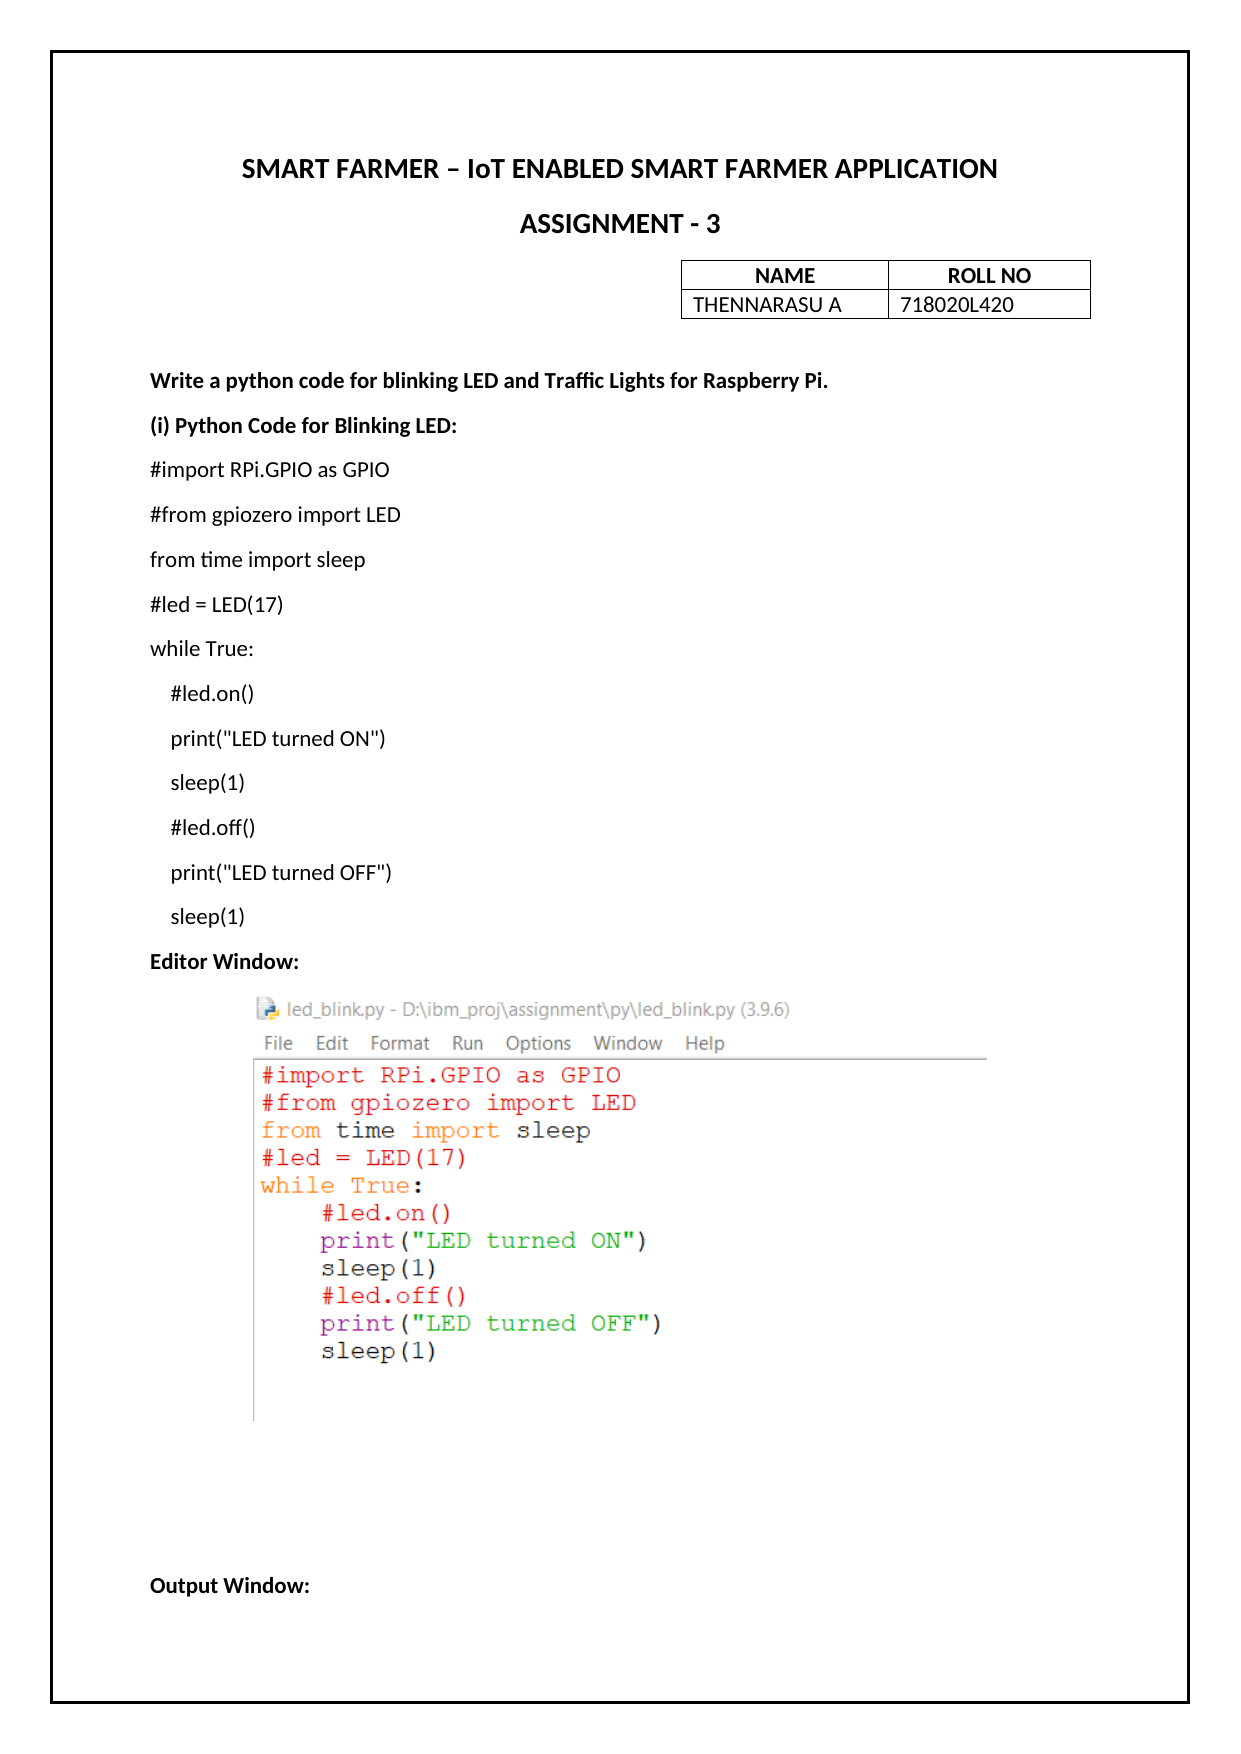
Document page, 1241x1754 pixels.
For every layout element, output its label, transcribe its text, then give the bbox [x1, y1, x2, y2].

picture [253, 991, 988, 1421]
text #led.off() [150, 813, 1090, 841]
table_cell 718020L420 [889, 290, 1090, 318]
text print("LED turned ON") [150, 724, 1090, 752]
table_header NAME [682, 261, 888, 289]
text #led.on() [150, 679, 1090, 707]
text ASSIGNMENT - 3 [150, 205, 1090, 241]
text Editor Window: [150, 947, 1090, 975]
text Write a python code for blinking LED and Traffic Lights for Raspberry Pi. [150, 366, 1090, 394]
text #import RPi.GPIO as GPIO [150, 456, 1090, 484]
text Output Window: [150, 1571, 1090, 1599]
text SMART FARMER – IoT ENABLED SMART FARMER APPLICATION [150, 150, 1090, 186]
text (i) Python Code for Blinking LED: [150, 411, 1090, 439]
table_header ROLL NO [889, 261, 1090, 289]
text sleep(1) [150, 902, 1090, 931]
text sleep(1) [150, 768, 1090, 796]
table_cell THENNARASU A [682, 290, 888, 318]
text #from gpiozero import LED [150, 500, 1090, 528]
text from time import sleep [150, 545, 1090, 573]
text print("LED turned OFF") [150, 858, 1090, 886]
text #led = LED(17) [150, 590, 1090, 618]
text while True: [150, 634, 1090, 662]
